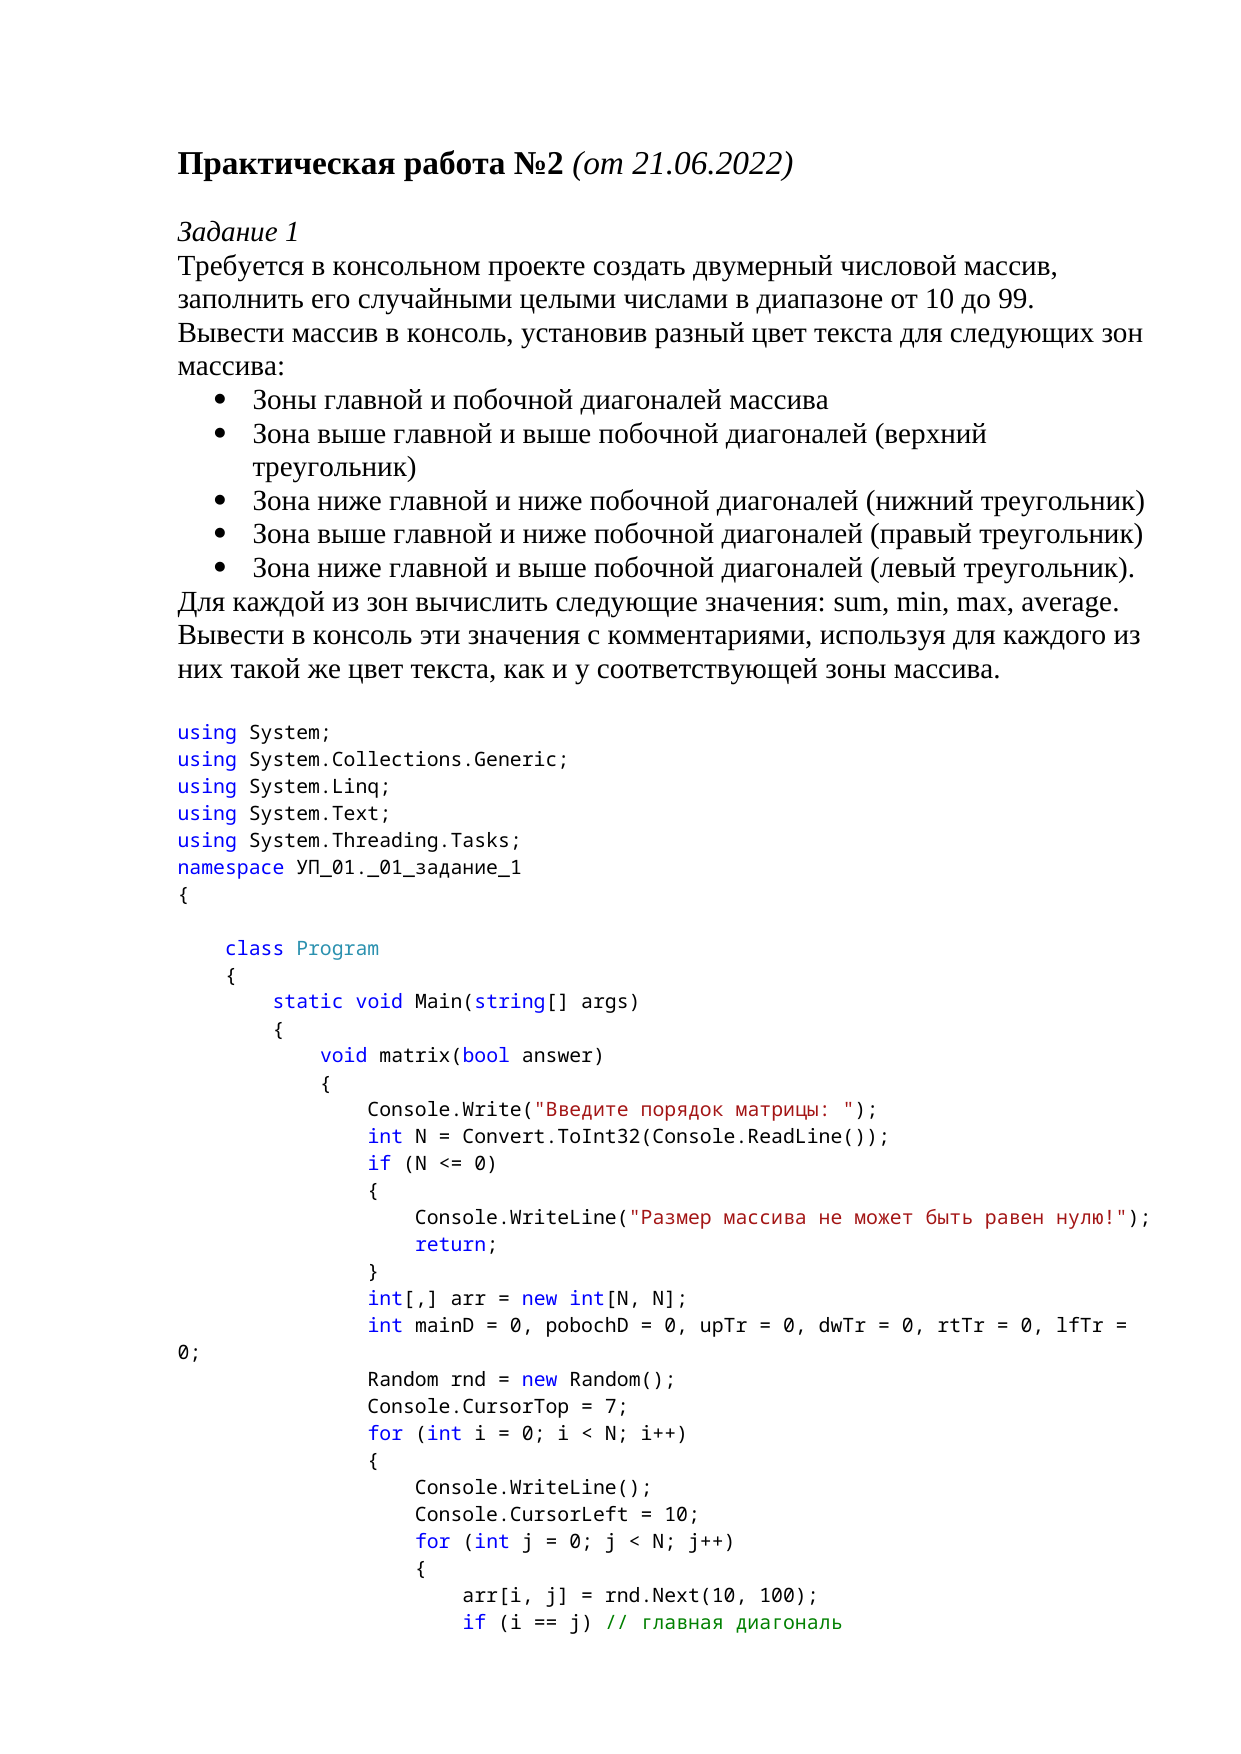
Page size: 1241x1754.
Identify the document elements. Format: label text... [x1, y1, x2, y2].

list Зона ниже главной и ниже побочной диагоналей (нижний треугольник) [215, 483, 1152, 517]
list Зона ниже главной и выше побочной диагоналей (левый треугольник). [215, 550, 1152, 584]
text int[,] arr = new int[N, N]; [177, 1284, 1152, 1312]
text arr[i, j] = rnd.Next(10, 100); [177, 1581, 1152, 1608]
text for (int i = 0; i < N; i++) [177, 1419, 1152, 1446]
list Зоны главной и побочной диагоналей массива [215, 382, 1152, 416]
text static void Main(string[] args) [177, 988, 1152, 1015]
text { [177, 1015, 1152, 1042]
text Требуется в консольном проекте создать двумерный числовой массив, заполнить его случайными целыми числами в диапазоне от 10 до 99. [177, 248, 1152, 315]
text { [177, 1554, 1152, 1581]
text } [177, 1258, 1152, 1284]
text { [177, 1446, 1152, 1473]
text Console.WriteLine("Размер массива не может быть равен нулю!"); [177, 1204, 1152, 1231]
text int N = Convert.ToInt32(Console.ReadLine()); [177, 1123, 1152, 1150]
text using System; [177, 718, 1152, 745]
text return; [177, 1231, 1152, 1258]
text using System.Text; [177, 799, 1152, 826]
text for (int j = 0; j < N; j++) [177, 1527, 1152, 1554]
subtitle Задание 1 [177, 214, 1152, 248]
list Зона выше главной и выше побочной диагоналей (верхний треугольник) [215, 416, 1152, 483]
text { [177, 1069, 1152, 1096]
text Для каждой из зон вычислить следующие значения: sum, min, max, average. [177, 584, 1152, 617]
text int mainD = 0, pobochD = 0, upTr = 0, dwTr = 0, rtTr = 0, lfTr = 0; [177, 1312, 1152, 1366]
text if (i == j) // главная диагональ [177, 1608, 1152, 1635]
text using System.Threading.Tasks; [177, 826, 1152, 853]
text { [177, 880, 1152, 907]
text if (N <= 0) [177, 1150, 1152, 1177]
text Console.CursorLeft = 10; [177, 1500, 1152, 1527]
list Зона выше главной и ниже побочной диагоналей (правый треугольник) [215, 517, 1152, 550]
text { [177, 1177, 1152, 1204]
text Console.CursorTop = 7; [177, 1392, 1152, 1419]
text using System.Linq; [177, 772, 1152, 799]
text Random rnd = new Random(); [177, 1366, 1152, 1392]
subtitle Практическая работа №2 (от 21.06.2022) [177, 143, 1152, 181]
text void matrix(bool answer) [177, 1042, 1152, 1069]
text Вывести в консоль эти значения с комментариями, используя для каждого из них такой же цвет текста, как и у соответствующей зоны массива. [177, 617, 1152, 684]
text class Program [177, 934, 1152, 961]
text Console.Write("Введите порядок матрицы: "); [177, 1096, 1152, 1123]
text Console.WriteLine(); [177, 1473, 1152, 1500]
text Вывести массив в консоль, установив разный цвет текста для следующих зон массива: [177, 315, 1152, 382]
text { [177, 961, 1152, 988]
text namespace УП_01._01_задание_1 [177, 853, 1152, 880]
text using System.Collections.Generic; [177, 745, 1152, 772]
